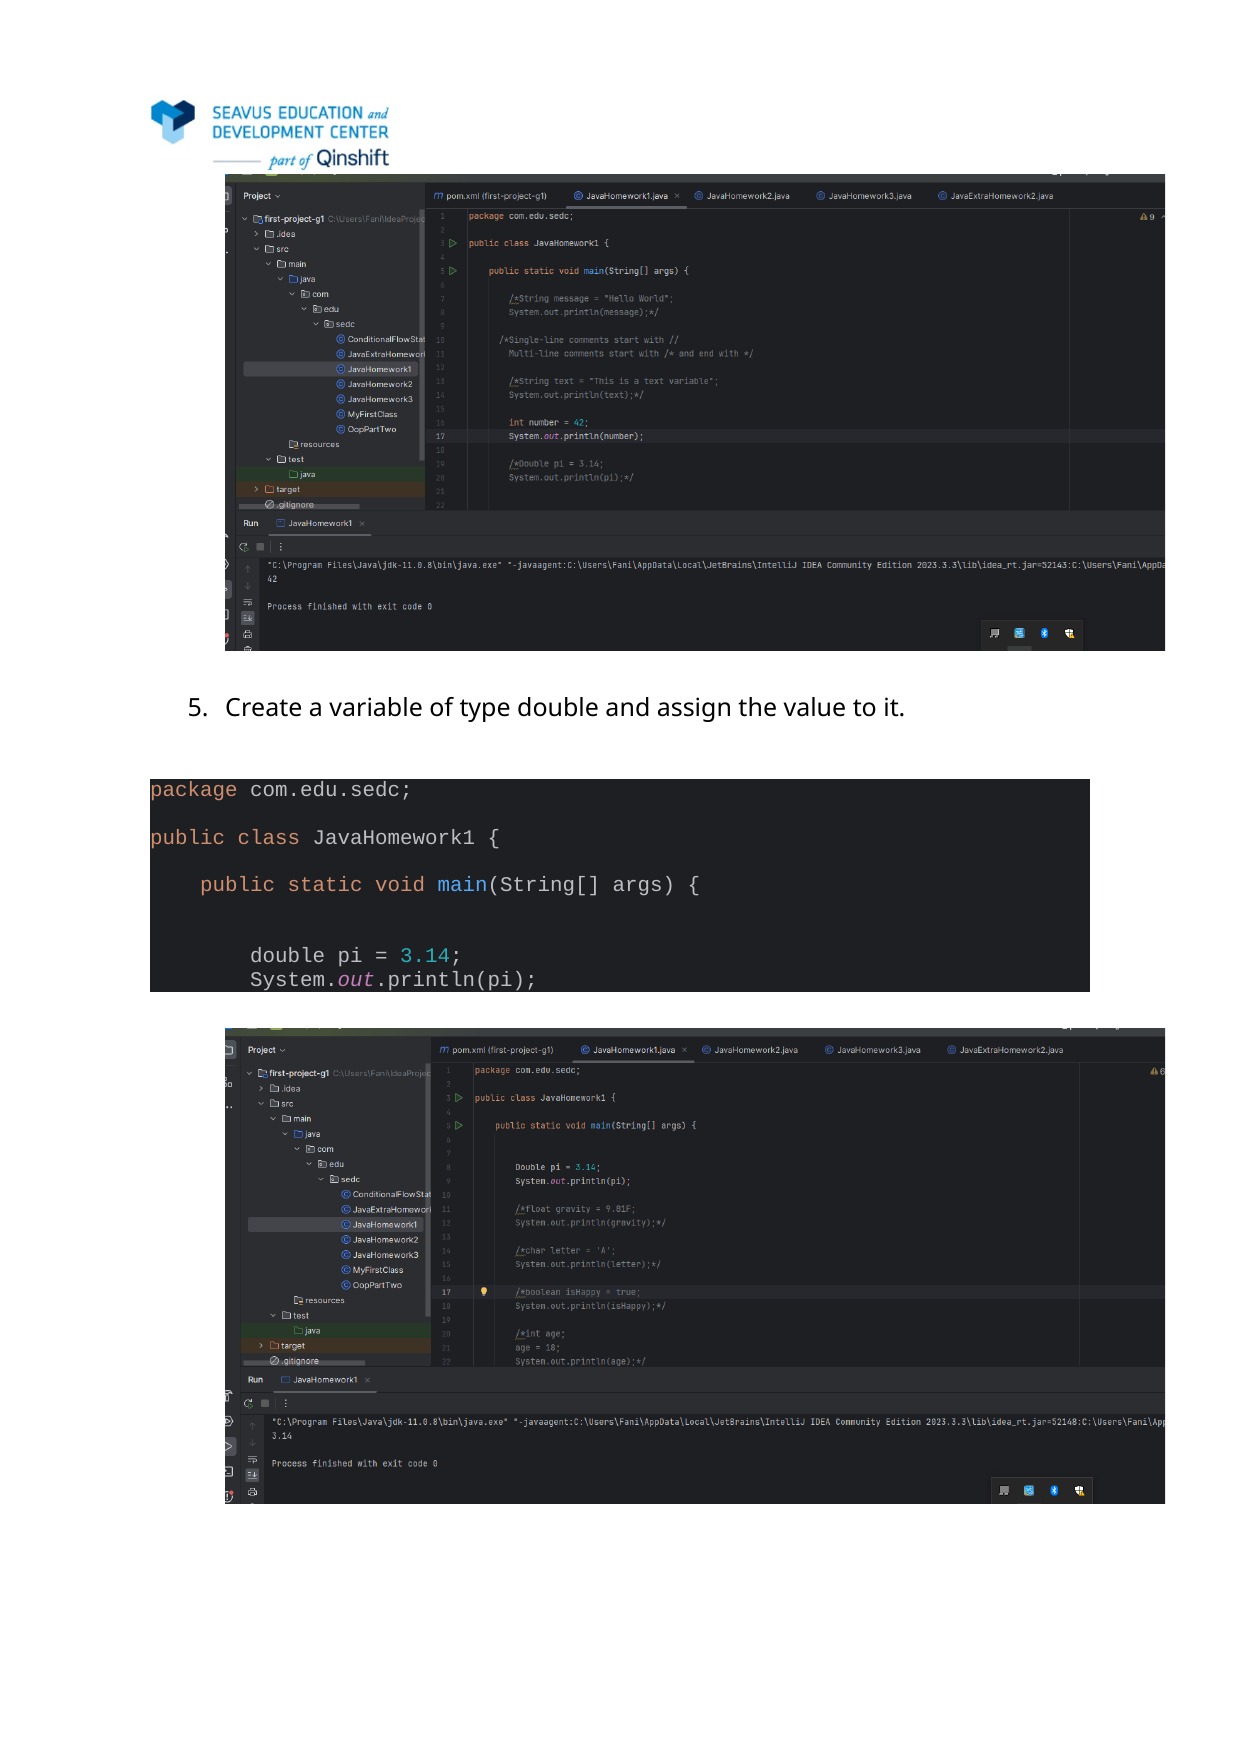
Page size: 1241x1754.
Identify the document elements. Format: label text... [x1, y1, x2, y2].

picture [225, 1028, 1166, 1504]
list Create a variable of type double and assign the value to it. [187, 689, 1090, 723]
picture [150, 75, 1166, 651]
text package com.edu.sedc; public class JavaHomework1 { public static void main(String[] args) { double pi = 3.14; System.out.println(pi); [150, 779, 1090, 992]
